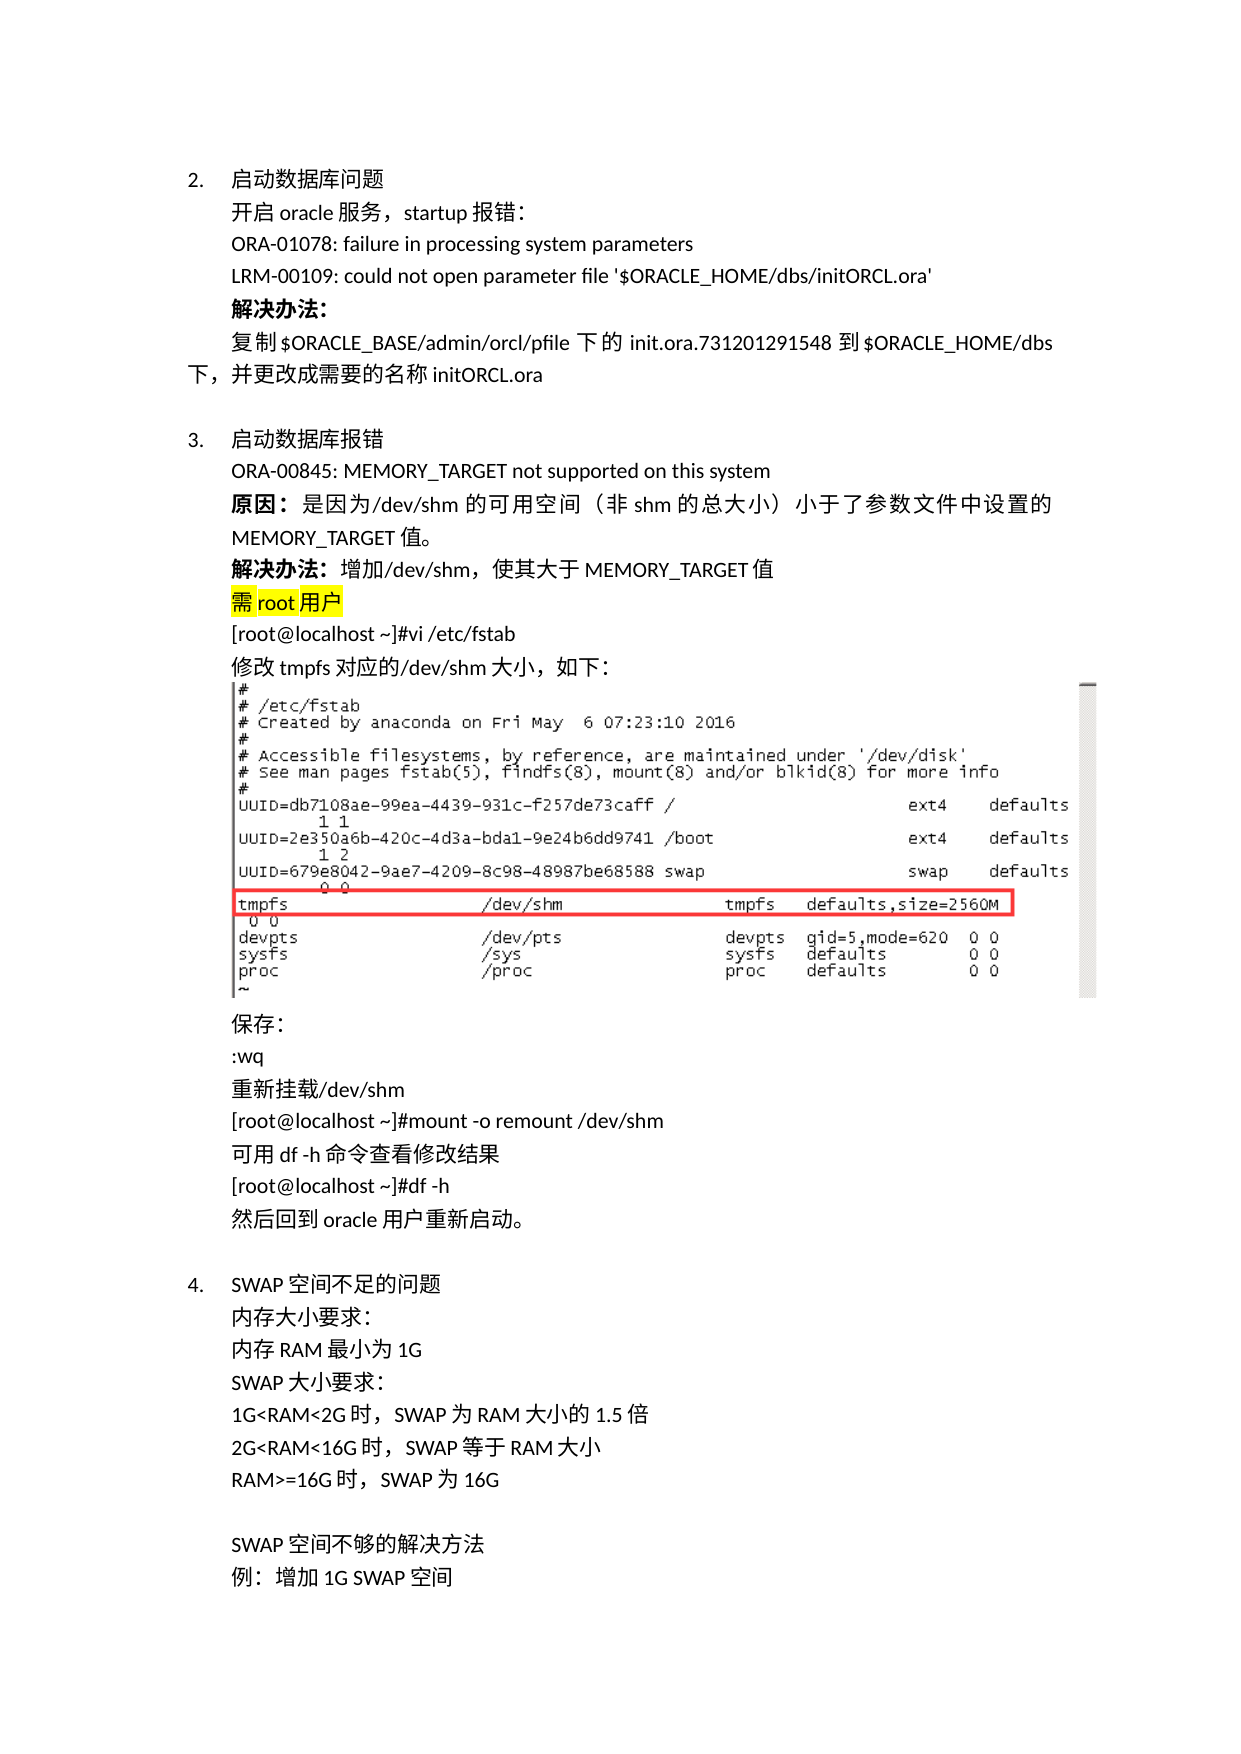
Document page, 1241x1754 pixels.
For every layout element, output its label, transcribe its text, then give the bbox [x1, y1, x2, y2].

text :wq [231, 1039, 1053, 1072]
picture [231, 682, 1097, 998]
text RAM>=16G时，SWAP为16G [187, 1462, 1053, 1494]
text 保存： [231, 1007, 1053, 1039]
text LRM-00109: could not open parameter file '$ORACLE_HOME/dbs/initORCL.ora' [187, 259, 1053, 292]
text ORA-01078: failure in processing system parameters [187, 227, 1053, 259]
text SWAP空间不够的解决方法 [187, 1527, 1053, 1559]
list 启动数据库问题 [187, 162, 1053, 194]
text 1G<RAM<2G时，SWAP为RAM大小的1.5倍 [187, 1397, 1053, 1429]
text 解决办法： [187, 292, 1053, 324]
text 修改tmpfs对应的/dev/shm大小，如下： [231, 649, 1053, 682]
text [root@localhost ~]#vi /etc/fstab [231, 617, 1053, 649]
text 内存RAM最小为1G [187, 1332, 1053, 1364]
text 开启oracle服务，startup报错： [187, 194, 1053, 227]
text 内存大小要求： [187, 1299, 1053, 1332]
text 需root用户 [231, 584, 1053, 617]
text 例：增加1G SWAP空间 [187, 1559, 1053, 1592]
text 复制$ORACLE_BASE/admin/orcl/pfile下的init.ora.731201291548到$ORACLE_HOME/dbs下，并更改成需要的名称initORCL.ora [187, 324, 1053, 389]
text 2G<RAM<16G时，SWAP等于RAM大小 [187, 1429, 1053, 1462]
text ORA-00845: MEMORY_TARGET not supported on this system [231, 454, 1053, 487]
text [root@localhost ~]#mount -o remount /dev/shm [231, 1104, 1053, 1137]
list SWAP空间不足的问题 [187, 1267, 1053, 1299]
text 重新挂载/dev/shm [231, 1072, 1053, 1104]
text 原因：是因为/dev/shm的可用空间（非shm的总大小）小于了参数文件中设置的MEMORY_TARGET值。 [231, 487, 1053, 552]
text 解决办法：增加/dev/shm，使其大于MEMORY_TARGET值 [231, 552, 1053, 584]
text 可用df -h 命令查看修改结果 [231, 1137, 1053, 1169]
text [root@localhost ~]#df -h [231, 1169, 1053, 1202]
text SWAP大小要求： [187, 1364, 1053, 1397]
list 启动数据库报错 [187, 422, 1053, 454]
text 然后回到oracle用户重新启动。 [231, 1202, 1053, 1234]
